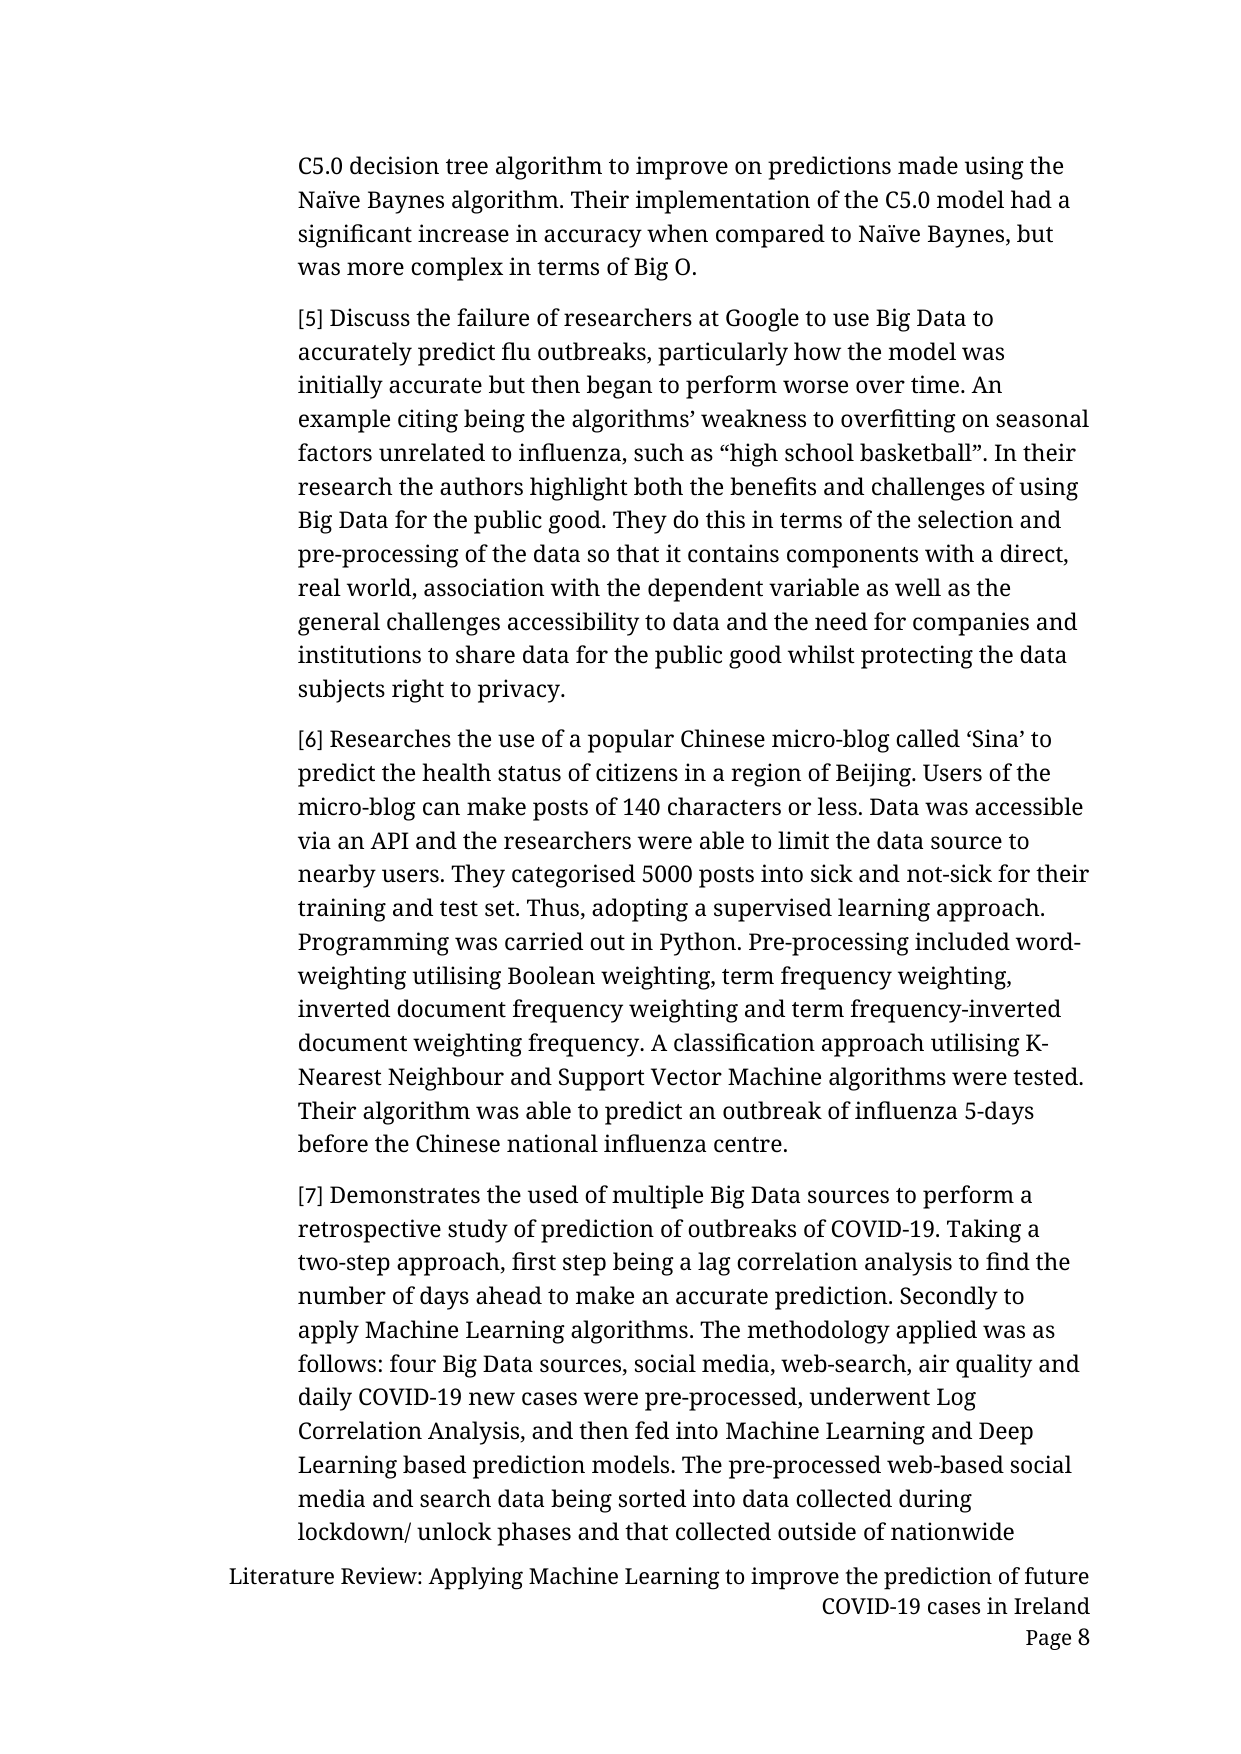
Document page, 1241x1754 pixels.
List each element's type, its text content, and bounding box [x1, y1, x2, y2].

text Discuss the failure of researchers at Google to use Big Data to accurately predict flu outbreaks, particularly how the model was initially accurate but then began to perform worse over time. An example citing being the algorithms’ weakness to overfitting on seasonal factors unrelated to influenza, such as “high school basketball”. In their research the authors highlight both the benefits and challenges of using Big Data for the public good. They do this in terms of the selection and pre-processing of the data so that it contains components with a direct, real world, association with the dependent variable as well as the general challenges accessibility to data and the need for companies and institutions to share data for the public good whilst protecting the data subjects right to privacy. [298, 302, 1090, 704]
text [298, 150, 1090, 282]
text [298, 1179, 1090, 1547]
text Researches the use of a popular Chinese micro-blog called ‘Sina’ to predict the health status of citizens in a region of Beijing. Users of the micro-blog can make posts of 140 characters or less. Data was accessible via an API and the researchers were able to limit the data source to nearby users. They categorised 5000 posts into sick and not-sick for their training and test set. Thus, adopting a supervised learning approach. Programming was carried out in Python. Pre-processing included word-weighting utilising Boolean weighting, term frequency weighting, inverted document frequency weighting and term frequency-inverted document weighting frequency. A classification approach utilising K-Nearest Neighbour and Support Vector Machine algorithms were tested. Their algorithm was able to predict an outbreak of influenza 5-days before the Chinese national influenza centre. [298, 723, 1090, 1159]
